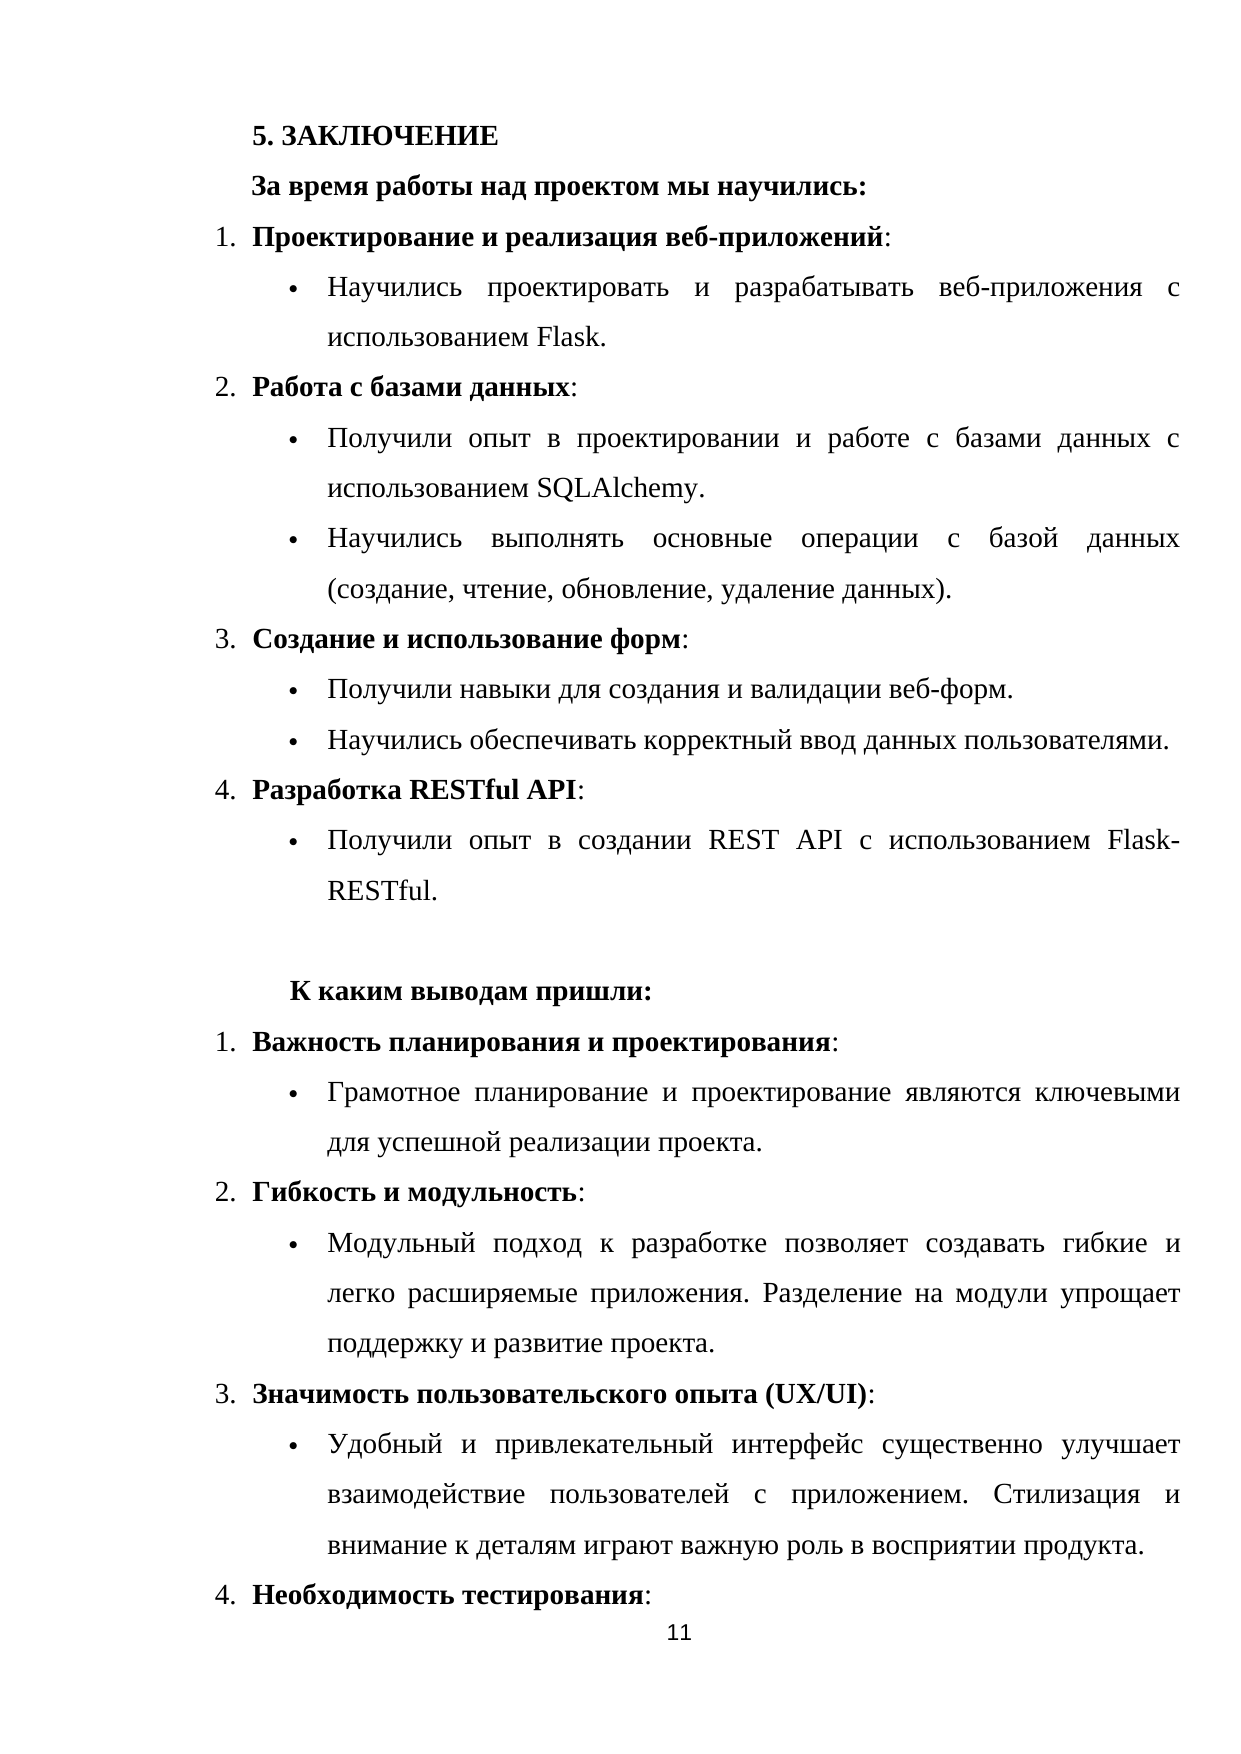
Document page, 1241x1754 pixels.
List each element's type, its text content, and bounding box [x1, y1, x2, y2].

list Грамотное планирование и проектирование являются ключевыми для успешной реализации проекта. [289, 1074, 1181, 1158]
list Гибкость и модульность: [214, 1174, 1181, 1208]
list Модульный подход к разработке позволяет создавать гибкие и легко расширяемые приложения. Разделение на модули упрощает поддержку и развитие проекта. [289, 1225, 1181, 1359]
list Работа с базами данных: [214, 369, 1181, 403]
list Создание и использование форм: [214, 621, 1181, 655]
list Получили опыт в проектировании и работе с базами данных с использованием SQLAlchemy. [289, 420, 1181, 504]
list Получили навыки для создания и валидации веб-форм. [289, 671, 1181, 705]
list Научились обеспечивать корректный ввод данных пользователями. [289, 722, 1181, 755]
list Значимость пользовательского опыта (UX/UI): [214, 1376, 1181, 1409]
list Проектирование и реализация веб-приложений: [214, 219, 1181, 252]
text К каким выводам пришли: [289, 973, 1181, 1007]
list Научились проектировать и разрабатывать веб-приложения с использованием Flask. [289, 269, 1181, 353]
list Удобный и привлекательный интерфейс существенно улучшает взаимодействие пользователей с приложением. Стилизация и внимание к деталям играют важную роль в восприятии продукта. [289, 1426, 1181, 1560]
list Важность планирования и проектирования: [214, 1024, 1181, 1057]
list Получили опыт в создании REST API с использованием Flask-RESTful. [289, 822, 1181, 906]
list Научились выполнять основные операции с базой данных (создание, чтение, обновление, удаление данных). [289, 521, 1181, 604]
subtitle 5. ЗАКЛЮЧЕНИЕ [252, 118, 1181, 152]
list Необходимость тестирования: [214, 1577, 1181, 1611]
text За время работы над проектом мы научились: [177, 168, 1181, 202]
list Разработка RESTful API: [214, 772, 1181, 806]
